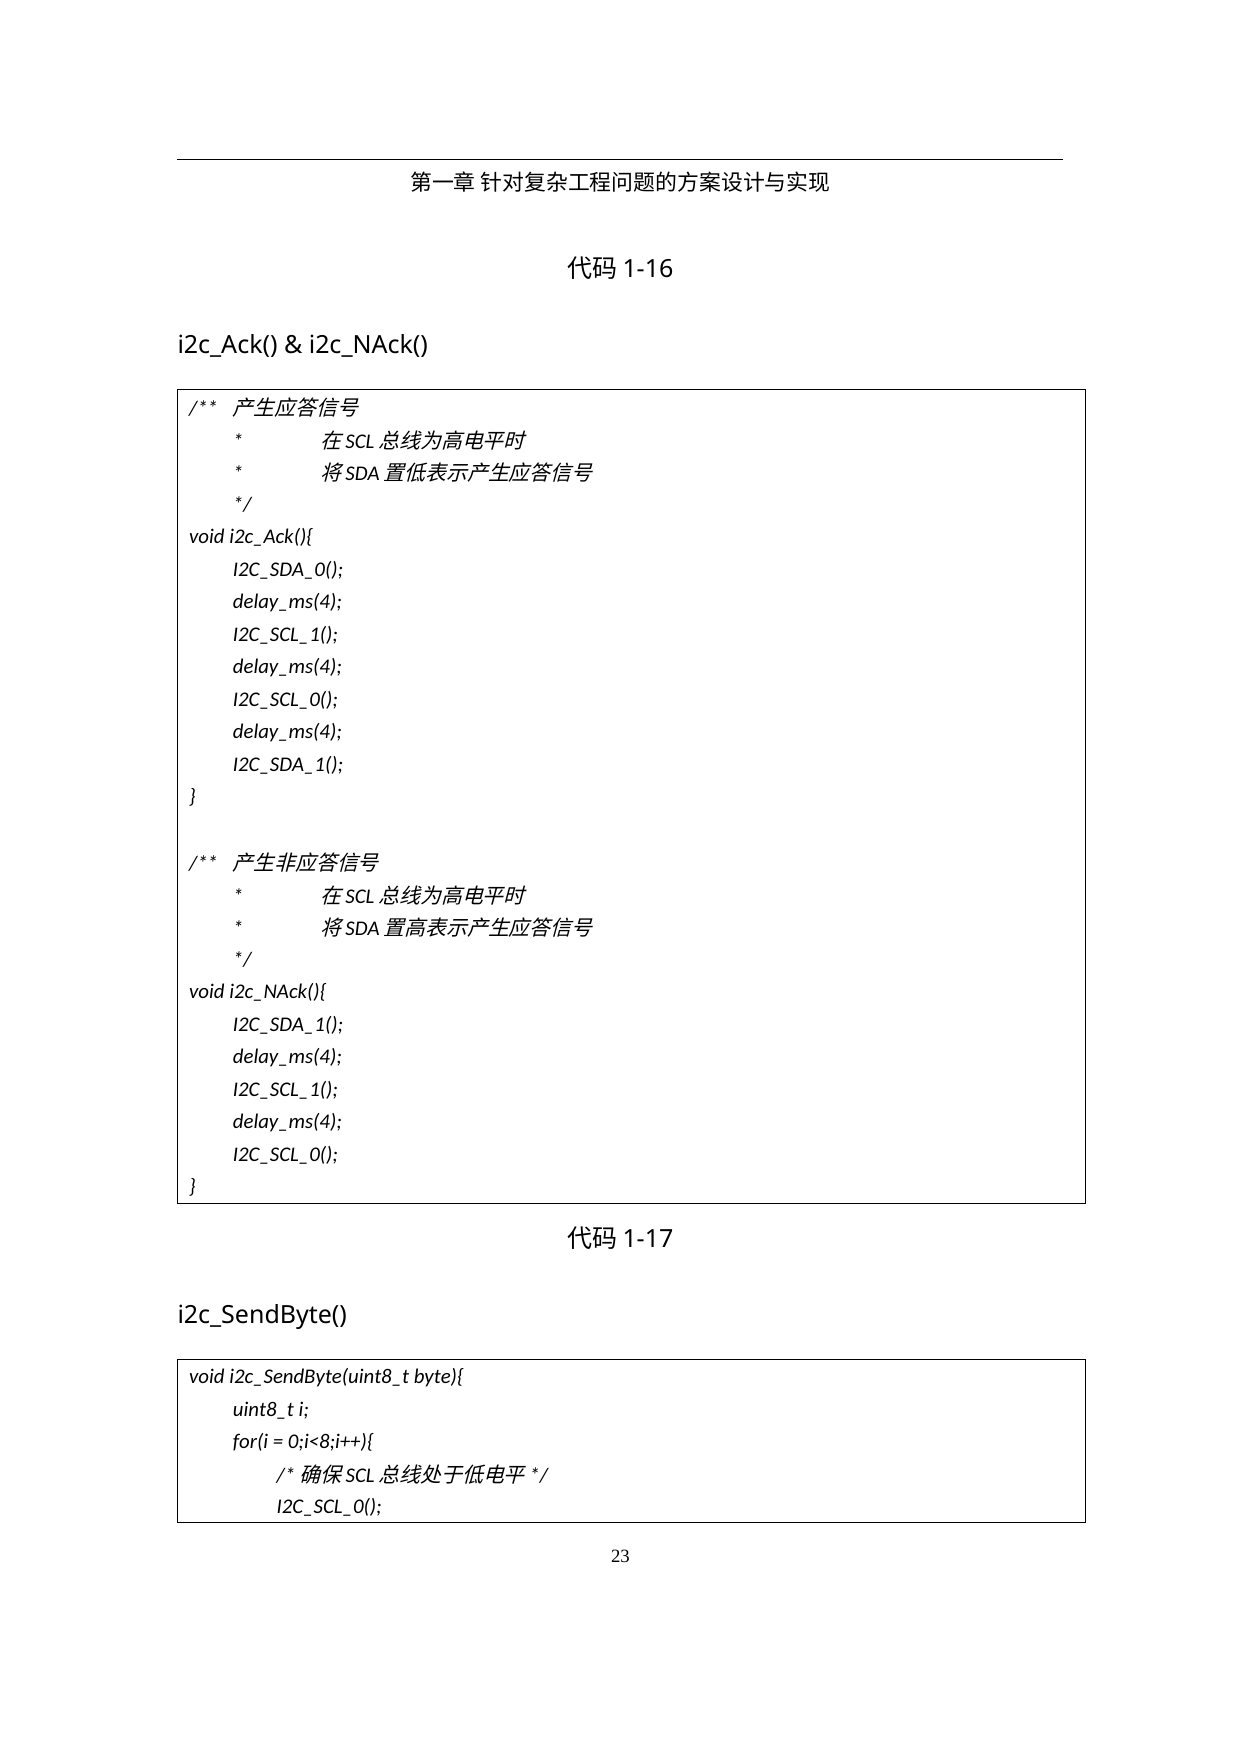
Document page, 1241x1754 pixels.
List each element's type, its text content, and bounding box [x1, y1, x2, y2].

text i2c_SendByte() [177, 1281, 1063, 1346]
text 代码1-17 [177, 1204, 1063, 1269]
text i2c_Ack() & i2c_NAck() [177, 312, 1063, 377]
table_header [178, 1360, 1085, 1522]
text 代码1-16 [177, 234, 1063, 299]
table_header /** 产生应答信号 * 在SCL总线为高电平时 * 将SDA置低表示产生应答信号 */ void i2c_Ack(){ I2C_SDA_0(); delay_ms(4); I2C_SCL_1(); delay_ms(4); I2C_SCL_0(); delay_ms(4); I2C_SDA_1(); } /** 产生非应答信号 * 在SCL总线为高电平时 * 将SDA置高表示产生应答信号 */ void i2c_NAck(){ I2C_SDA_1(); delay_ms(4); I2C_SCL_1(); delay_ms(4); I2C_SCL_0(); } [178, 390, 1085, 1203]
